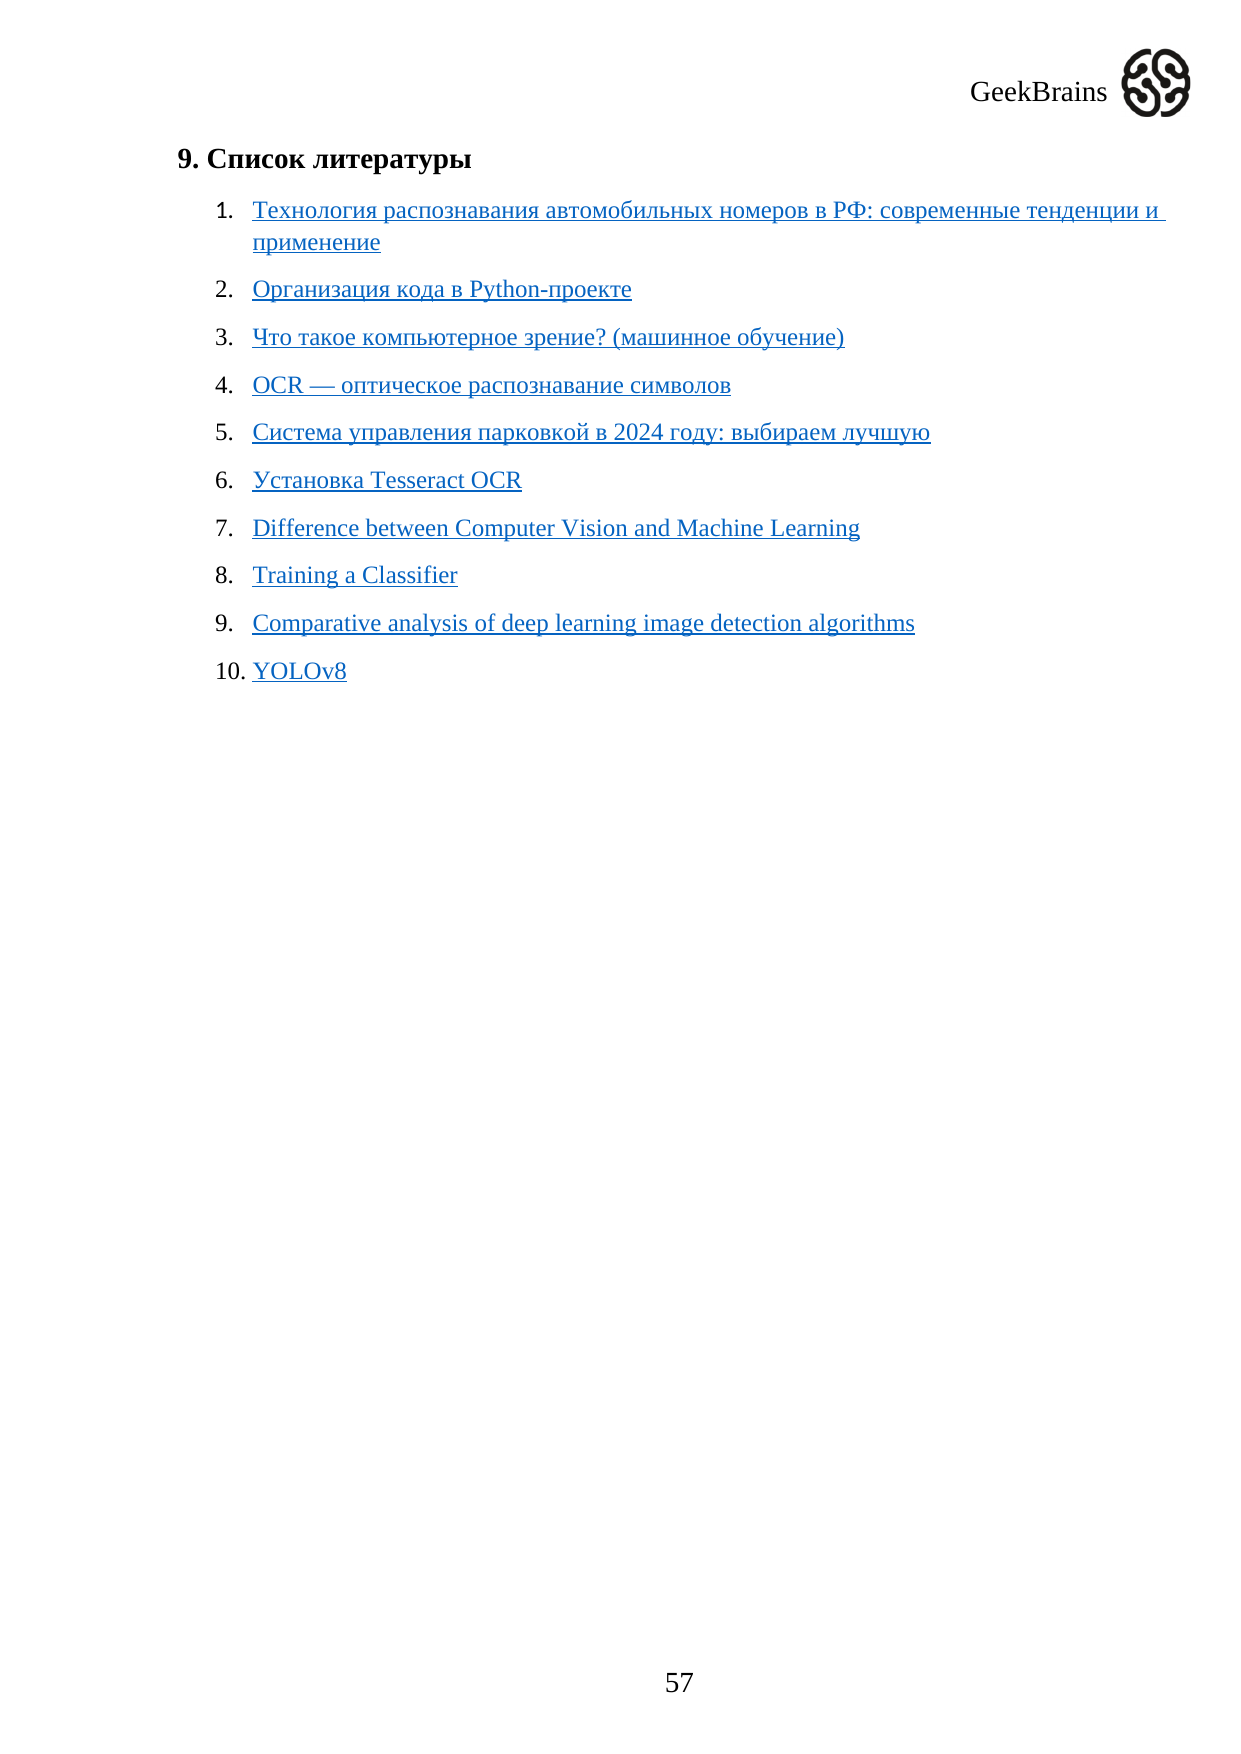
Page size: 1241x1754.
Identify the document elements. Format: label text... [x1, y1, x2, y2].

list Технология распознавания автомобильных номеров в РФ: современные тенденции и применение [215, 194, 1181, 255]
list Comparative analysis of deep learning image detection algorithms [215, 608, 1181, 637]
list Система управления парковкой в 2024 году: выбираем лучшую [215, 417, 1181, 446]
text 9. Список литературы [177, 141, 1181, 174]
list YOLOv8 [215, 656, 1181, 685]
list Организация кода в Python-проекте [215, 274, 1181, 303]
picture [1121, 48, 1191, 117]
list Установка Tesseract OCR [215, 465, 1181, 494]
list OCR — оптическое распознавание символов [215, 370, 1181, 398]
list Training a Classifier [215, 561, 1181, 589]
list Что такое компьютерное зрение? (машинное обучение) [215, 322, 1181, 351]
list Difference between Computer Vision and Machine Learning [215, 513, 1181, 542]
